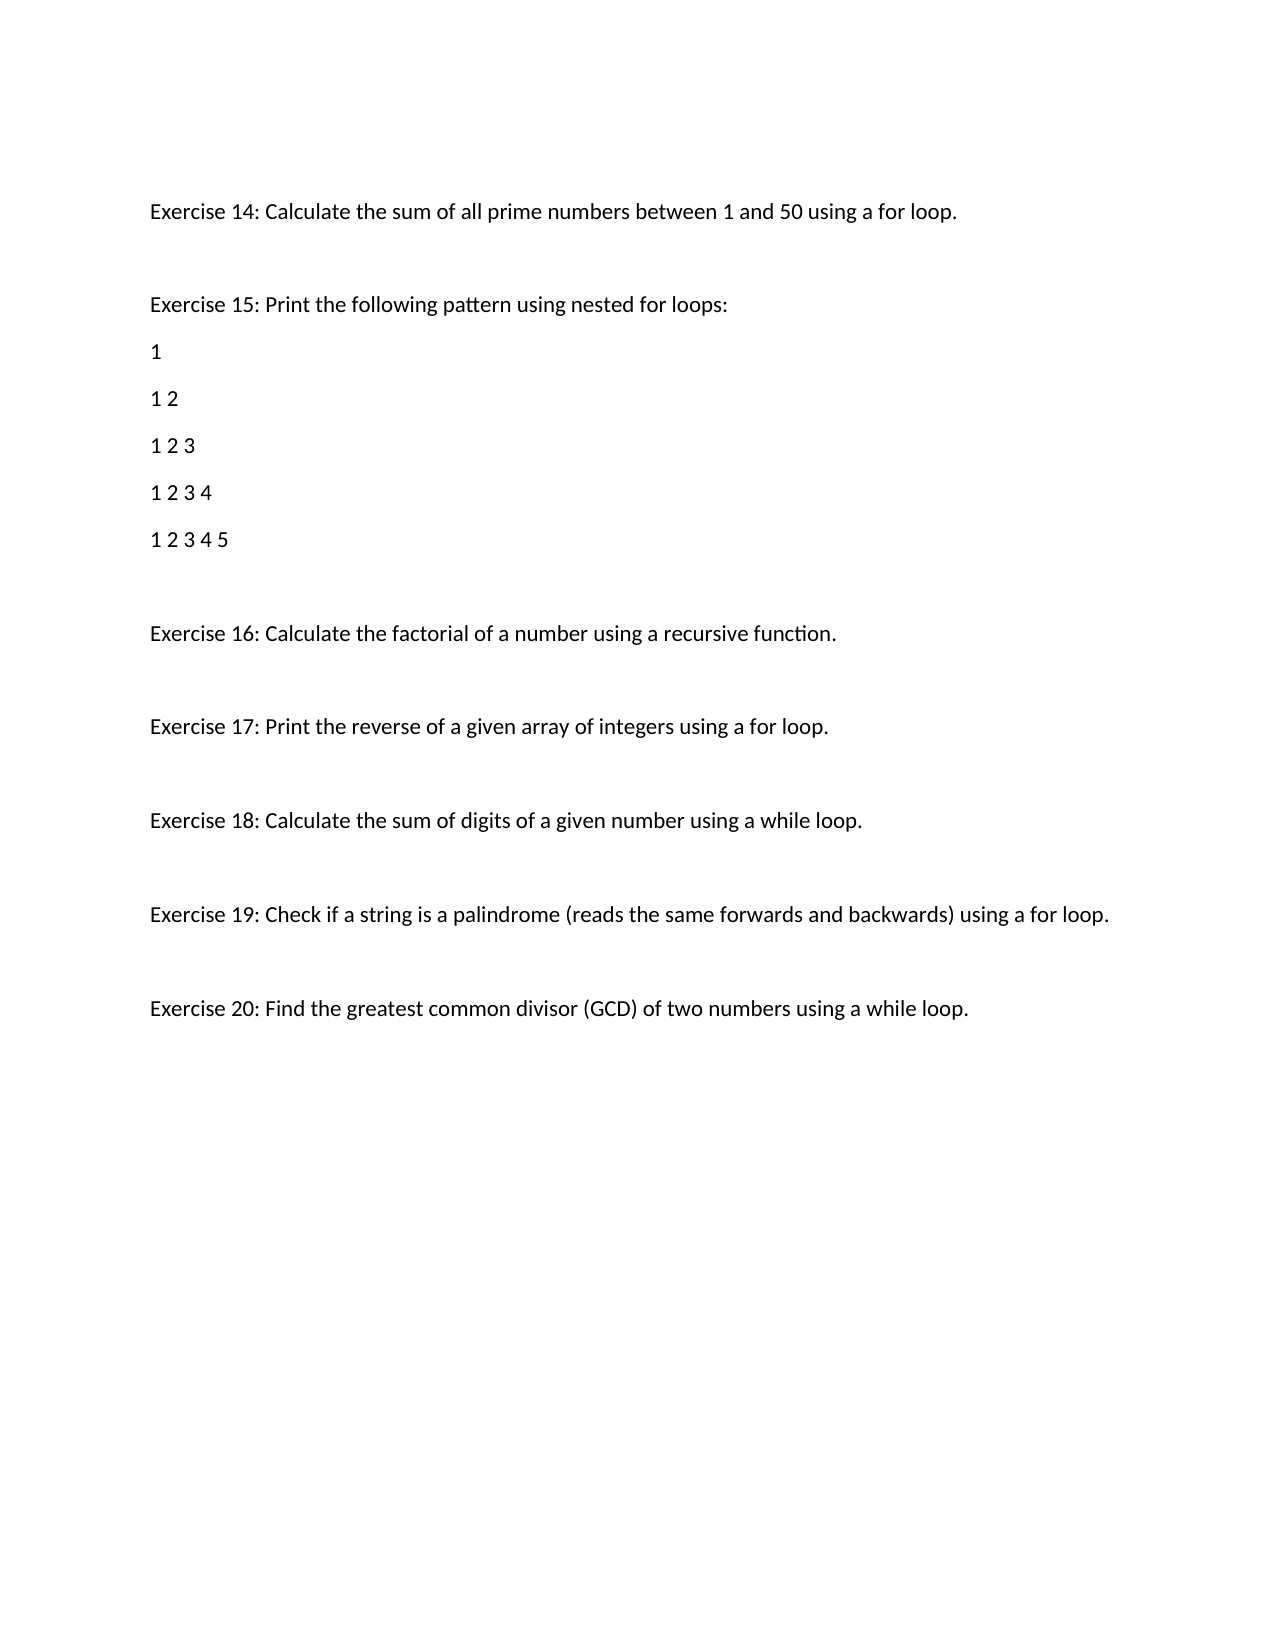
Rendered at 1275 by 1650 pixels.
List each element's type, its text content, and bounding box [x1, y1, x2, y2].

text 1 [150, 337, 1125, 366]
text Exercise 19: Check if a string is a palindrome (reads the same forwards and backwards) using a for loop. [150, 900, 1125, 928]
text Exercise 16: Calculate the factorial of a number using a recursive function. [150, 619, 1125, 647]
text 1 2 3 [150, 431, 1125, 459]
text Exercise 15: Print the following pattern using nested for loops: [150, 291, 1125, 319]
text 1 2 3 4 [150, 478, 1125, 506]
text 1 2 3 4 5 [150, 525, 1125, 553]
text Exercise 20: Find the greatest common divisor (GCD) of two numbers using a while loop. [150, 994, 1125, 1022]
text Exercise 17: Print the reverse of a given array of integers using a for loop. [150, 712, 1125, 741]
text 1 2 [150, 384, 1125, 412]
text Exercise 14: Calculate the sum of all prime numbers between 1 and 50 using a for loop. [150, 197, 1125, 225]
text Exercise 18: Calculate the sum of digits of a given number using a while loop. [150, 806, 1125, 834]
